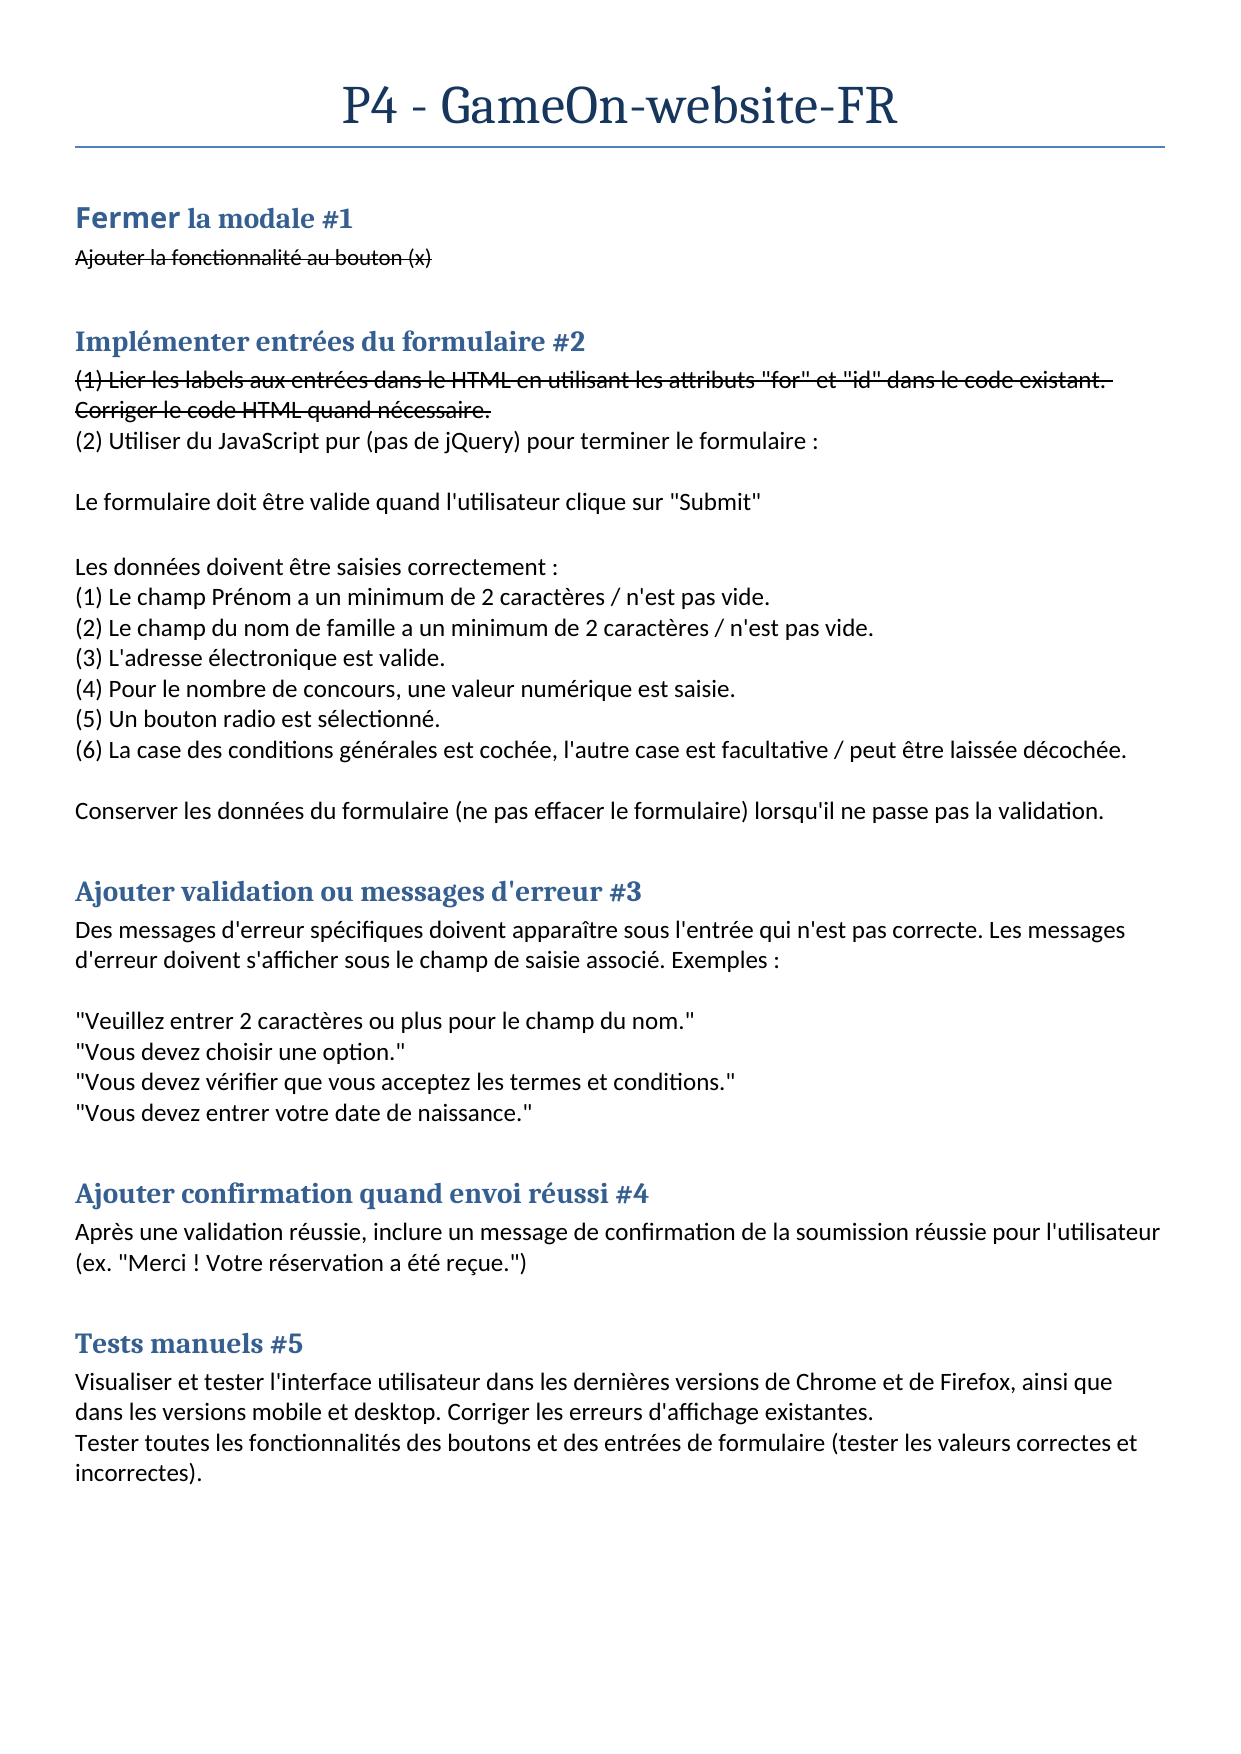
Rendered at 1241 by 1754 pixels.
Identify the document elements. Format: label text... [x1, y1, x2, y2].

subtitle Ajouter confirmation quand envoi réussi #4 [75, 1178, 1165, 1211]
text Visualiser et tester l'interface utilisateur dans les dernières versions de Chrome et de Firefox, ainsi que dans les versions mobile et desktop. Corriger les erreurs d'affichage existantes. [75, 1366, 1165, 1427]
list (5) Un bouton radio est sélectionné. [75, 703, 1165, 734]
list (2) Utiliser du JavaScript pur (pas de jQuery) pour terminer le formulaire : [75, 425, 1165, 456]
list (1) Le champ Prénom a un minimum de 2 caractères / n'est pas vide. [75, 581, 1165, 612]
list Conserver les données du formulaire (ne pas effacer le formulaire) lorsqu'il ne passe pas la validation. [75, 795, 1165, 825]
subtitle Ajouter validation ou messages d'erreur #3 [75, 875, 1165, 909]
list Le formulaire doit être valide quand l'utilisateur clique sur "Submit" [75, 486, 1165, 517]
text Tester toutes les fonctionnalités des boutons et des entrées de formulaire (tester les valeurs correctes et incorrectes). [75, 1427, 1165, 1488]
subtitle Implémenter entrées du formulaire #2 [75, 326, 1165, 359]
list (4) Pour le nombre de concours, une valeur numérique est saisie. [75, 673, 1165, 703]
subtitle Tests manuels #5 [75, 1327, 1165, 1361]
list "Vous devez entrer votre date de naissance." [75, 1097, 1165, 1128]
list Les données doivent être saisies correctement : [75, 551, 1165, 581]
title P4 - GameOn-website-FR [75, 75, 1165, 146]
list (6) La case des conditions générales est cochée, l'autre case est facultative / peut être laissée décochée. [75, 734, 1165, 764]
subtitle Fermer la modale #1 [75, 198, 1165, 237]
list (2) Le champ du nom de famille a un minimum de 2 caractères / n'est pas vide. [75, 612, 1165, 642]
list "Vous devez vérifier que vous acceptez les termes et conditions." [75, 1067, 1165, 1097]
list "Vous devez choisir une option." [75, 1036, 1165, 1067]
list (1) Lier les labels aux entrées dans le HTML en utilisant les attributs "for" et "id" dans le code existant. Corriger le code HTML quand nécessaire. [75, 364, 1165, 425]
text Ajouter la fonctionnalité au bouton (x) [75, 243, 1165, 271]
list (3) L'adresse électronique est valide. [75, 642, 1165, 673]
list Des messages d'erreur spécifiques doivent apparaître sous l'entrée qui n'est pas correcte. Les messages d'erreur doivent s'afficher sous le champ de saisie associé. Exemples : [75, 914, 1165, 975]
list Après une validation réussie, inclure un message de confirmation de la soumission réussie pour l'utilisateur (ex. "Merci ! Votre réservation a été reçue.") [75, 1216, 1165, 1277]
list "Veuillez entrer 2 caractères ou plus pour le champ du nom." [75, 1006, 1165, 1036]
